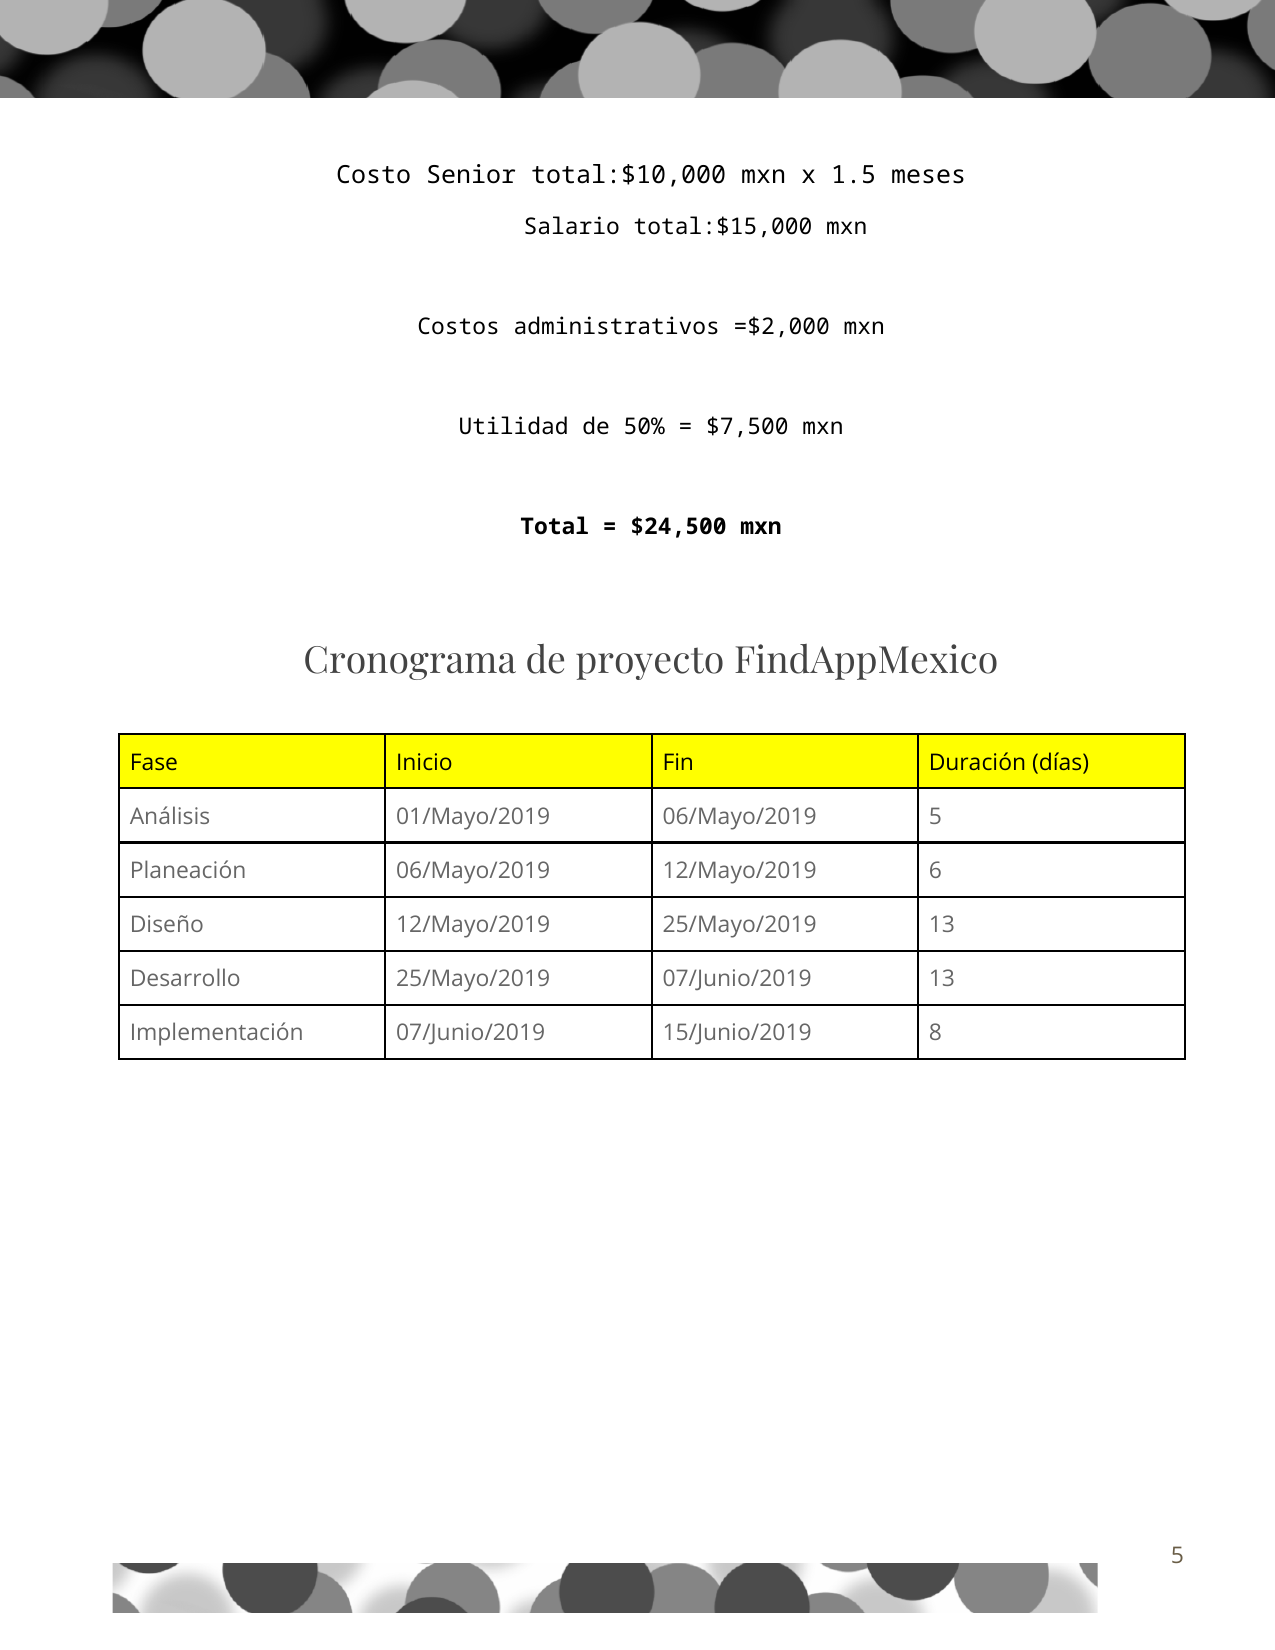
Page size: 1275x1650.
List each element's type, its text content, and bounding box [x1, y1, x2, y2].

table_cell Desarrollo [120, 952, 384, 1004]
table_header Inicio [386, 735, 651, 787]
table_cell 06/Mayo/2019 [653, 789, 917, 841]
table_cell Planeación [120, 844, 384, 896]
table_cell 01/Mayo/2019 [386, 789, 651, 841]
table_cell 6 [919, 844, 1184, 896]
table_header Duración (días) [919, 735, 1184, 787]
table_header Fase [120, 735, 384, 787]
text Costos administrativos =$2,000 mxn [118, 310, 1183, 341]
text Salario total:$15,000 mxn [118, 210, 1183, 241]
table_cell 12/Mayo/2019 [653, 844, 917, 896]
table_cell 07/Junio/2019 [653, 952, 917, 1004]
text Utilidad de 50% = $7,500 mxn [118, 410, 1183, 441]
table_cell 8 [919, 1006, 1184, 1058]
table_cell 13 [919, 898, 1184, 950]
table_cell 15/Junio/2019 [653, 1006, 917, 1058]
table_cell Diseño [120, 898, 384, 950]
picture [112, 1563, 1098, 1613]
table_cell 07/Junio/2019 [386, 1006, 651, 1058]
table_cell 25/Mayo/2019 [386, 952, 651, 1004]
table_cell Análisis [120, 789, 384, 841]
text Costo Senior total:$10,000 mxn x 1.5 meses [118, 156, 1183, 190]
table_cell 12/Mayo/2019 [386, 898, 651, 950]
table_cell Implementación [120, 1006, 384, 1058]
table_header Fin [653, 735, 917, 787]
text Total = $24,500 mxn [118, 510, 1183, 541]
table_cell 06/Mayo/2019 [386, 844, 651, 896]
subtitle Cronograma de proyecto FindAppMexico [118, 633, 1183, 683]
table_cell 5 [919, 789, 1184, 841]
picture [0, 0, 1275, 98]
table_cell 25/Mayo/2019 [653, 898, 917, 950]
table_cell 13 [919, 952, 1184, 1004]
